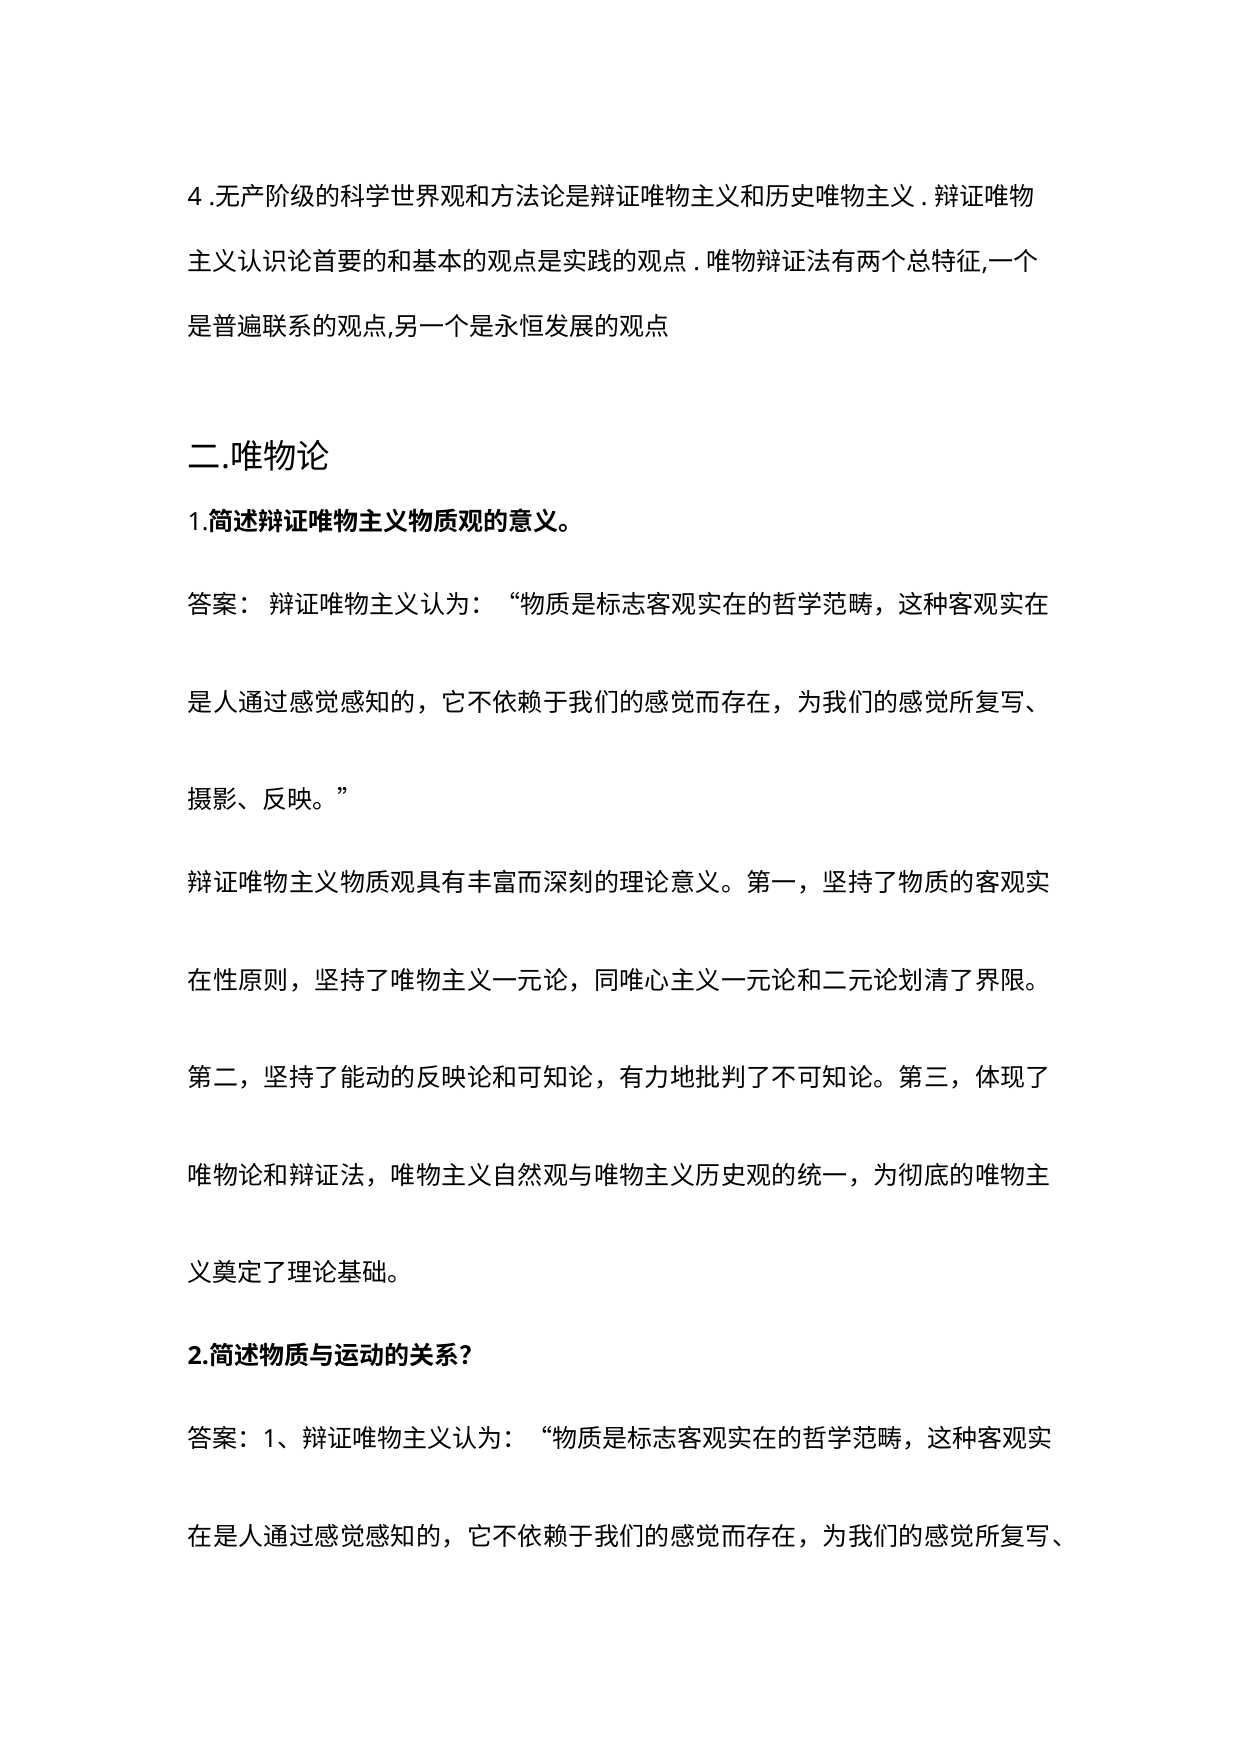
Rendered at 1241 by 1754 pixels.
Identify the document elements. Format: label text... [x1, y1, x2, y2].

text 辩证唯物主义物质观具有丰富而深刻的理论意义。第一，坚持了物质的客观实在性原则，坚持了唯物主义一元论，同唯心主义一元论和二元论划清了界限。第二，坚持了能动的反映论和可知论，有力地批判了不可知论。第三，体现了唯物论和辩证法，唯物主义自然观与唯物主义历史观的统一，为彻底的唯物主义奠定了理论基础。 [187, 848, 1053, 1303]
text 1.简述辩证唯物主义物质观的意义。 [187, 487, 1053, 552]
text 答案： 辩证唯物主义认为：“物质是标志客观实在的哲学范畴，这种客观实在是人通过感觉感知的，它不依赖于我们的感觉而存在，为我们的感觉所复写、摄影、反映。” [187, 570, 1053, 830]
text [187, 1404, 1053, 1567]
text 2.简述物质与运动的关系？ [187, 1321, 1053, 1386]
text 4 .无产阶级的科学世界观和方法论是辩证唯物主义和历史唯物主义 . 辩证唯物主义认识论首要的和基本的观点是实践的观点 . 唯物辩证法有两个总特征,一个是普遍联系的观点,另一个是永恒发展的观点 [187, 162, 1053, 357]
text 二.唯物论 [187, 422, 1053, 487]
